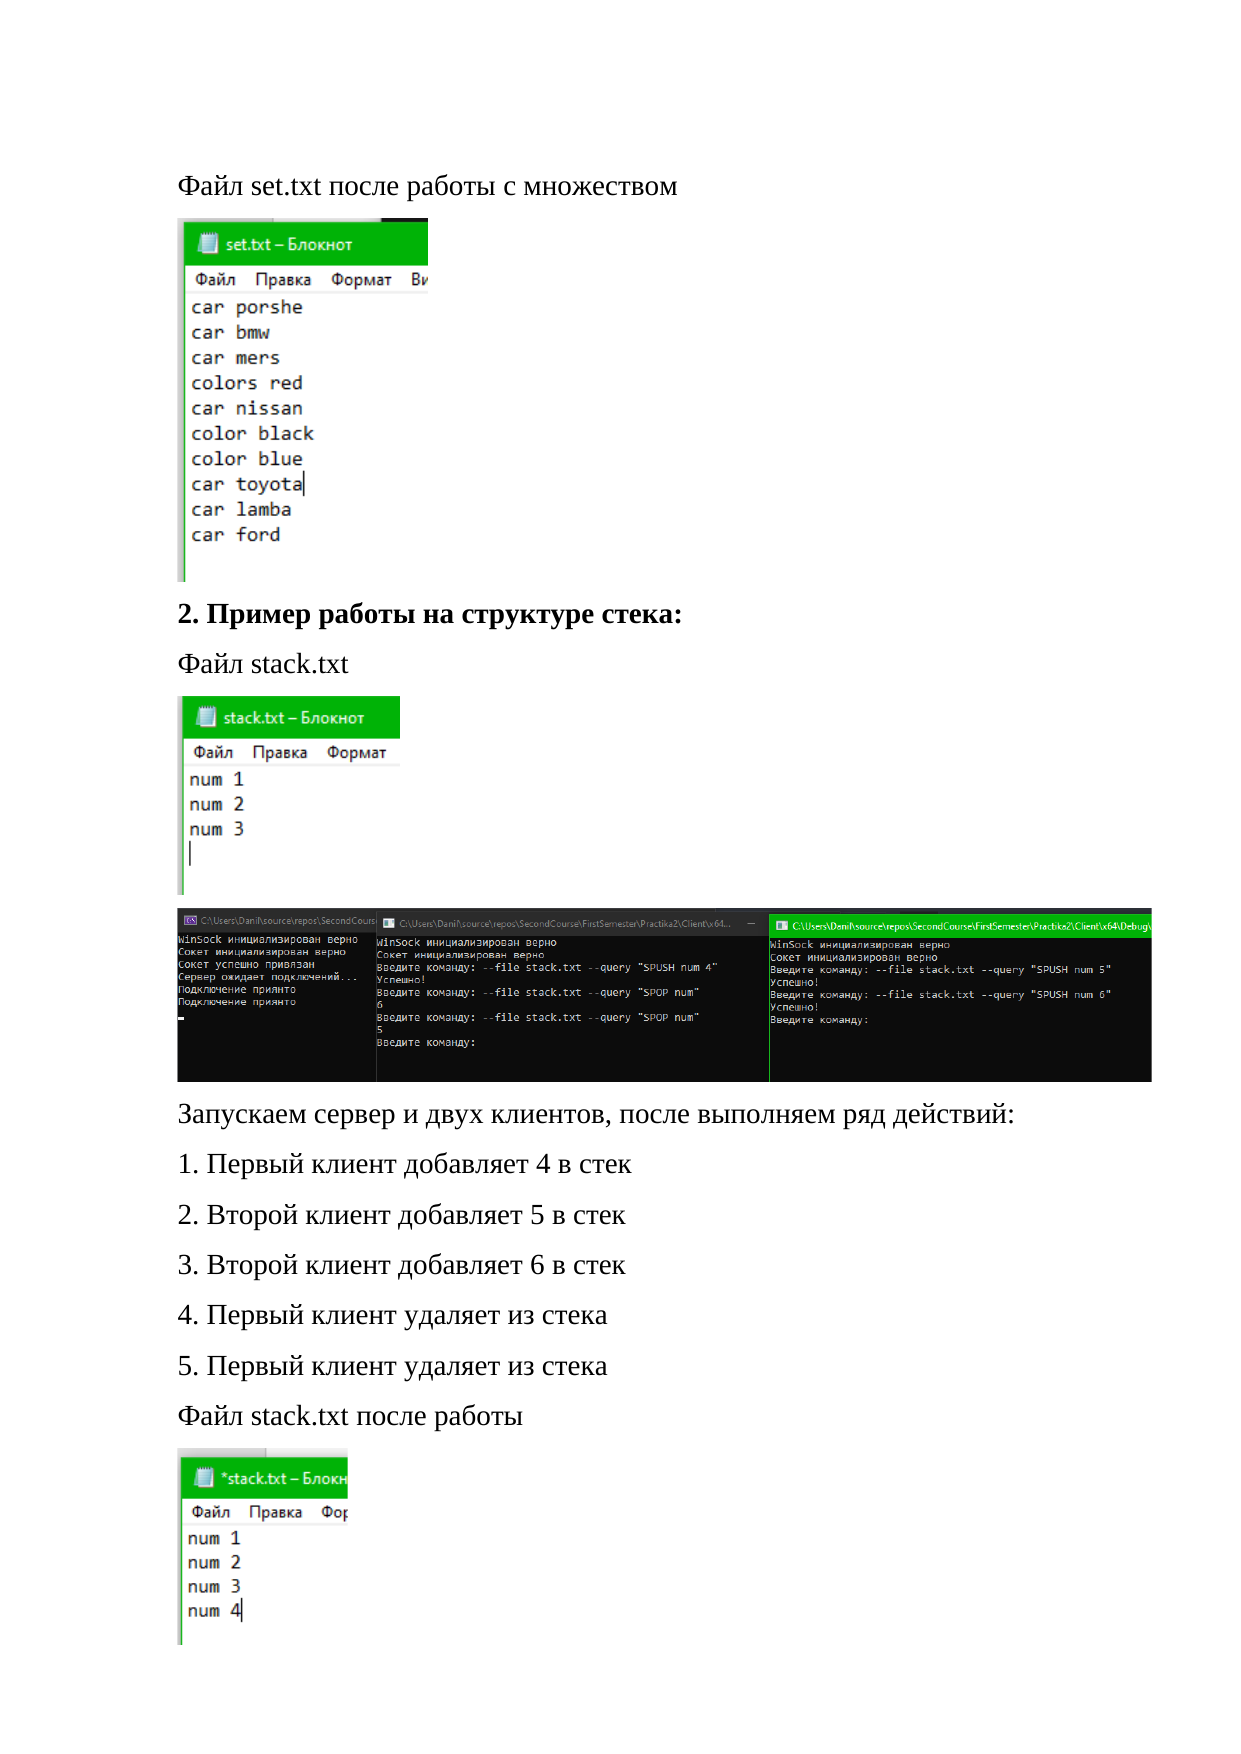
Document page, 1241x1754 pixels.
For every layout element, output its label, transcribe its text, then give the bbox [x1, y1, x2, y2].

text Файл stack.txt после работы [177, 1398, 1152, 1432]
text 2. Пример работы на структуре стека: [177, 596, 1152, 629]
text 5. Первый клиент удаляет из стека [177, 1348, 1152, 1381]
text Файл stack.txt [177, 646, 1152, 680]
picture [177, 908, 1152, 1082]
text Запускаем сервер и двух клиентов, после выполняем ряд действий: [177, 1096, 1152, 1130]
picture [177, 696, 400, 895]
picture [177, 218, 428, 582]
text 2. Второй клиент добавляет 5 в стек [177, 1197, 1152, 1230]
picture [177, 1448, 348, 1645]
text 3. Второй клиент добавляет 6 в стек [177, 1247, 1152, 1281]
text Файл set.txt после работы с множеством [177, 168, 1152, 202]
text 4. Первый клиент удаляет из стека [177, 1297, 1152, 1331]
text 1. Первый клиент добавляет 4 в стек [177, 1146, 1152, 1180]
